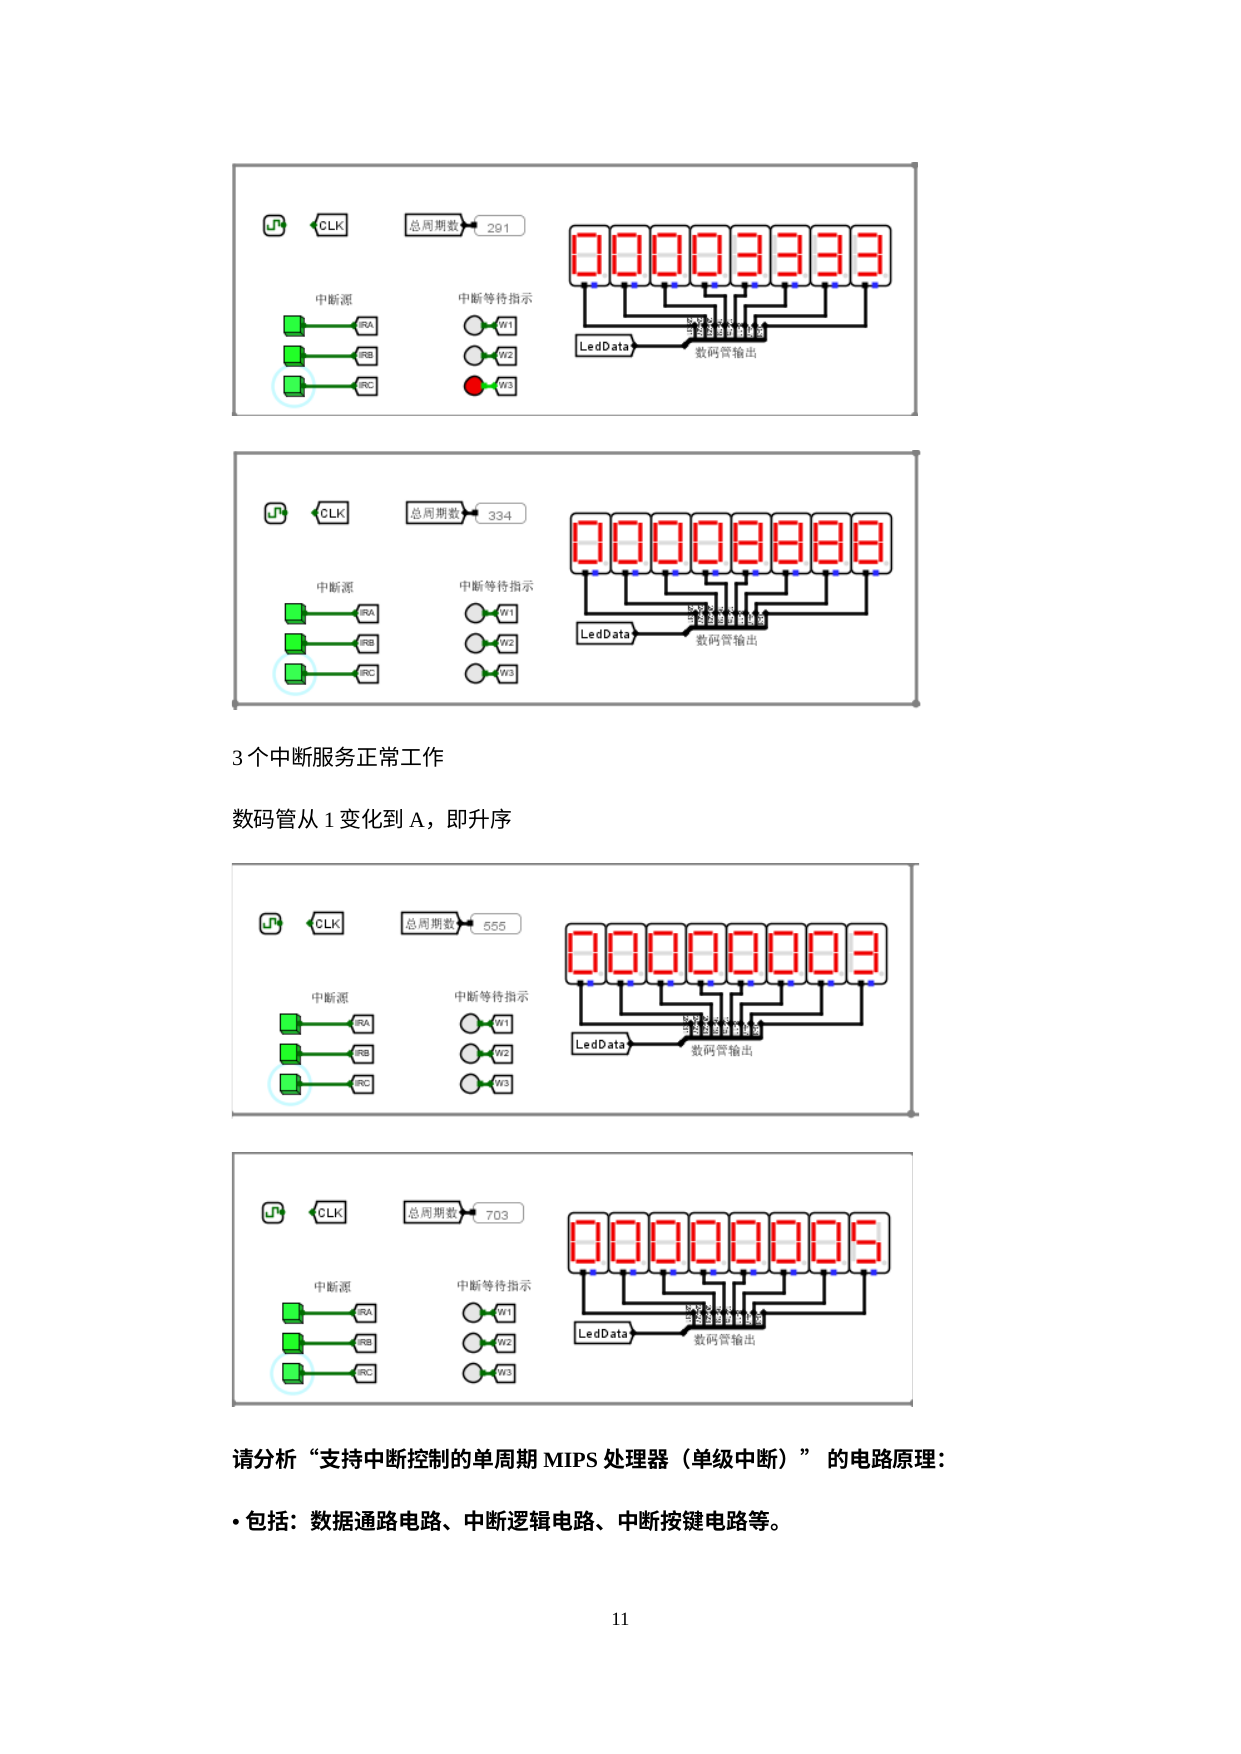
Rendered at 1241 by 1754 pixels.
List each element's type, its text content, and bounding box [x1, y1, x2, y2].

list 3个中断服务正常工作 [232, 739, 1053, 772]
picture [231, 1152, 913, 1407]
picture [231, 162, 918, 416]
picture [231, 450, 921, 710]
list 请分析“支持中断控制的单周期 MIPS 处理器（单级中断）” 的电路原理： [232, 1441, 1053, 1474]
picture [231, 863, 920, 1119]
list 数码管从1变化到A，即升序 [232, 802, 1053, 834]
list • 包括：数据通路电路、中断逻辑电路、中断按键电路等。 [232, 1503, 1053, 1536]
